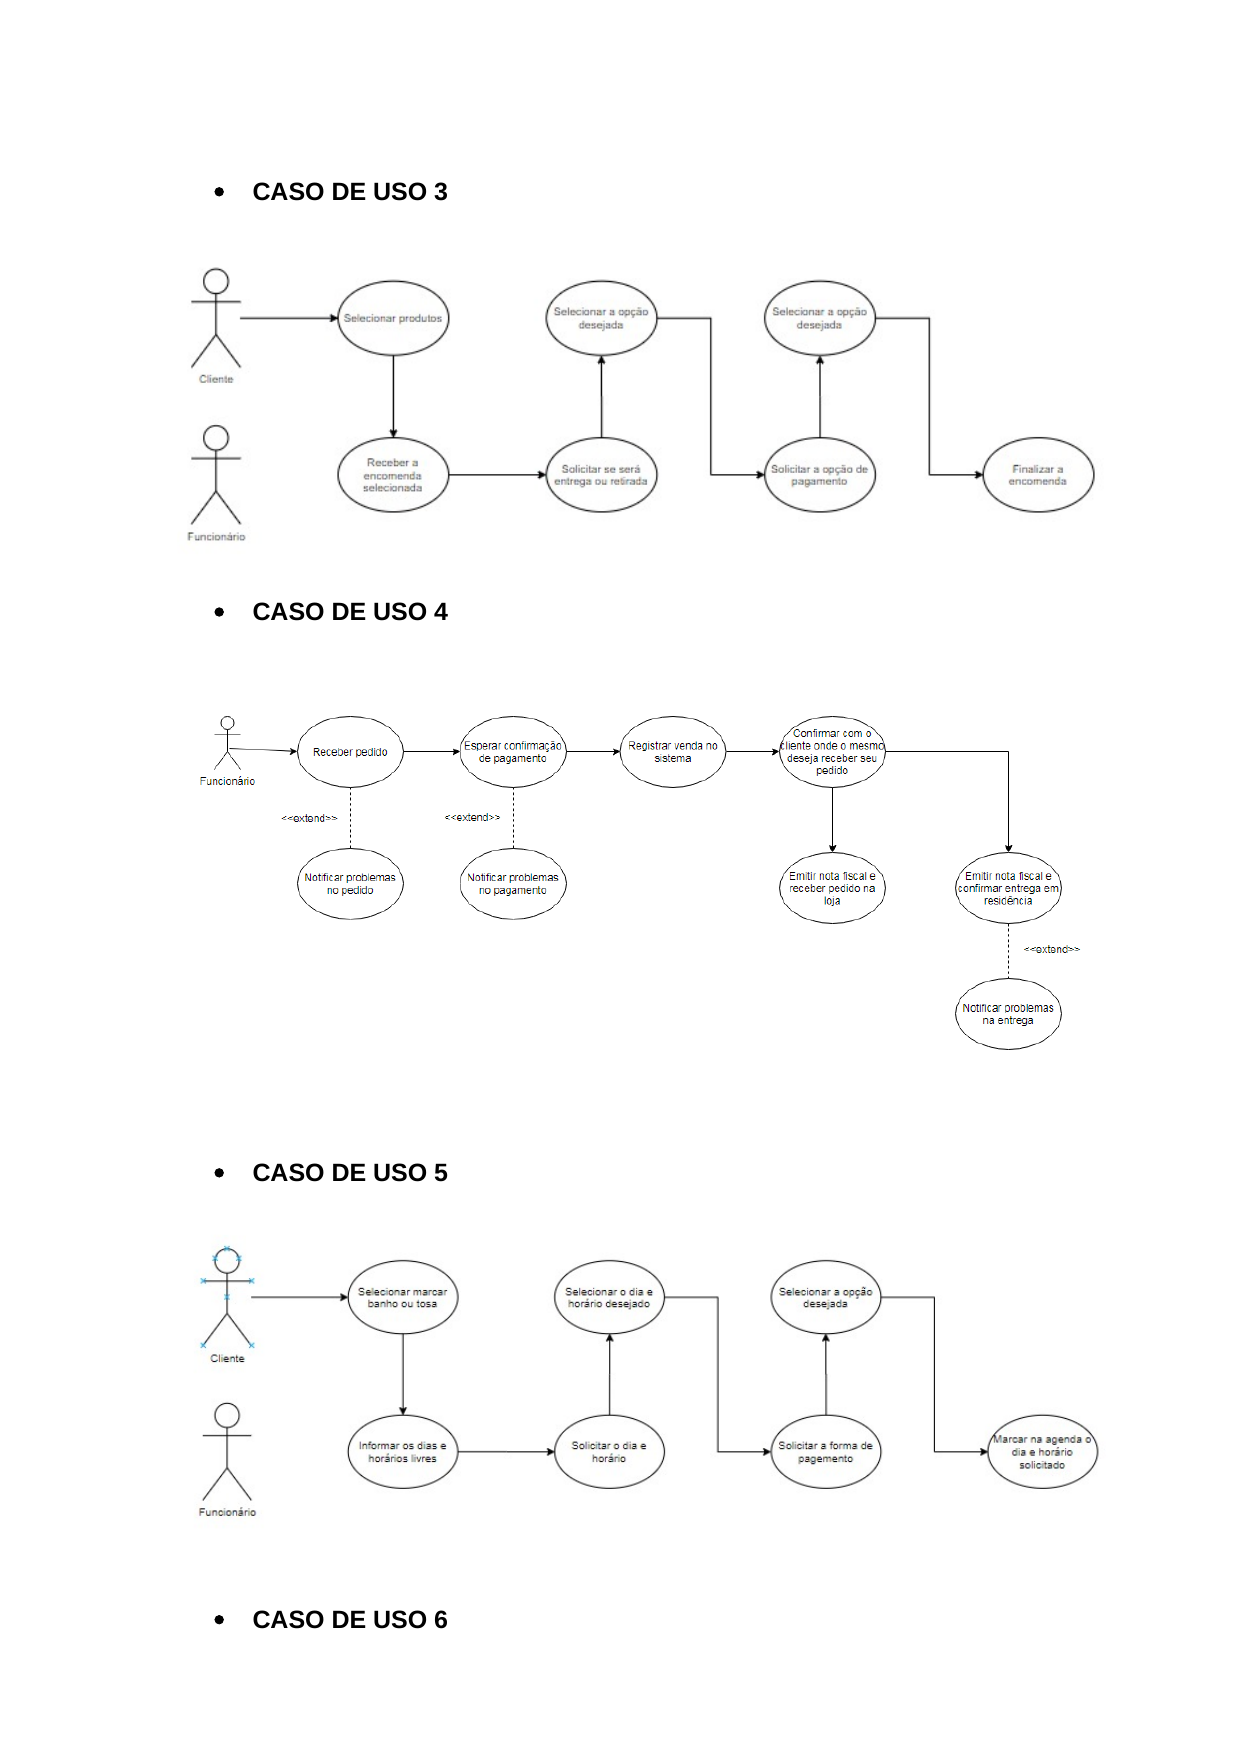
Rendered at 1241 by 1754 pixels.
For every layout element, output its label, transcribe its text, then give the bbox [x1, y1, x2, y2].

picture [177, 237, 1121, 567]
picture [177, 1218, 1121, 1575]
list CASO DE USO 5 [215, 1158, 1122, 1187]
list CASO DE USO 6 [215, 1605, 1122, 1634]
list CASO DE USO 3 [215, 177, 1122, 206]
list CASO DE USO 4 [215, 597, 1122, 626]
picture [177, 657, 1121, 1128]
